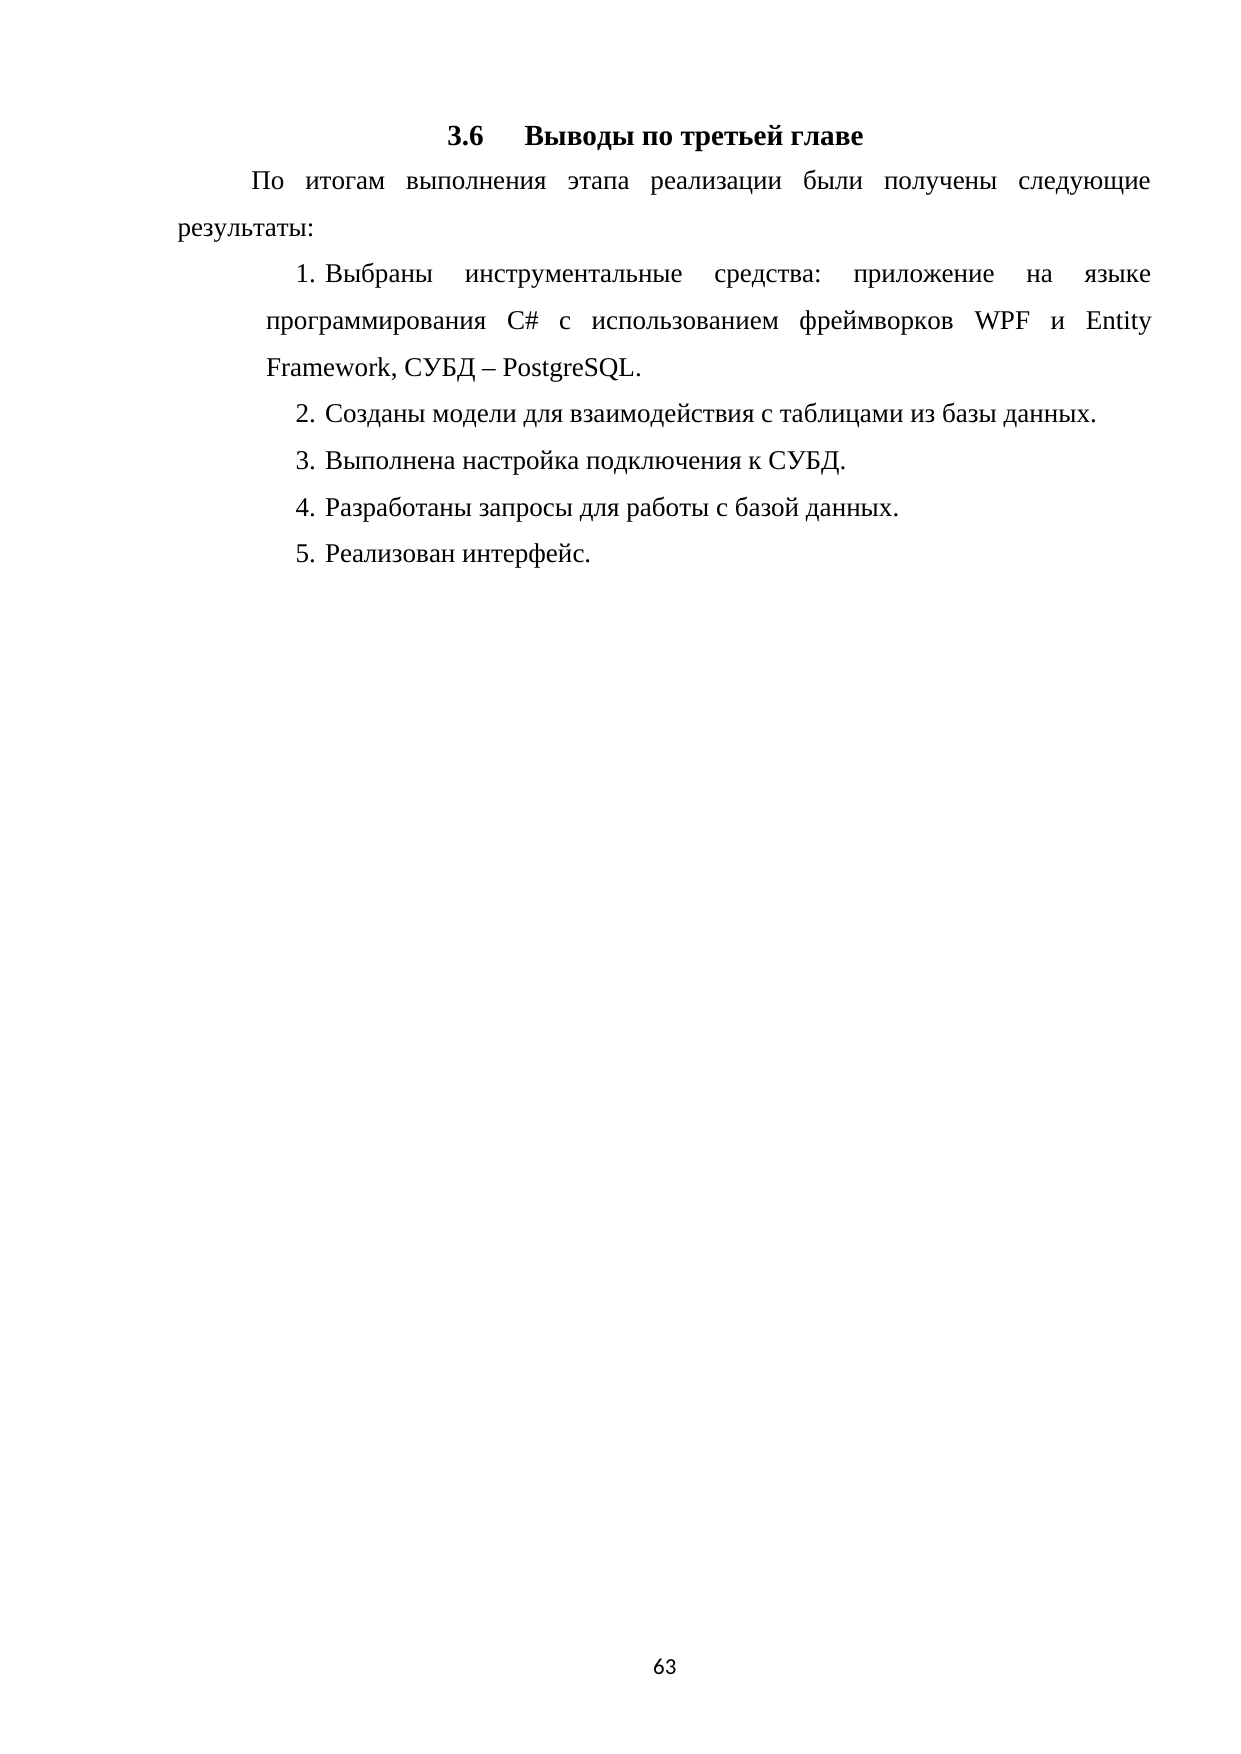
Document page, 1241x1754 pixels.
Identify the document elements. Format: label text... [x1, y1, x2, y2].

list Выбраны инструментальные средства: приложение на языке программирования C# с использованием фреймворков WPF и Entity Framework, СУБД – PostgreSQL. [266, 257, 1152, 382]
list Разработаны запросы для работы с базой данных. [266, 491, 1152, 522]
list Выполнена настройка подключения к СУБД. [266, 444, 1152, 475]
text По итогам выполнения этапа реализации были получены следующие результаты: [177, 164, 1152, 242]
list Реализован интерфейс. [266, 537, 1152, 569]
list Созданы модели для взаимодействия с таблицами из базы данных. [266, 397, 1152, 429]
list Выводы по третьей главе [177, 118, 1152, 152]
